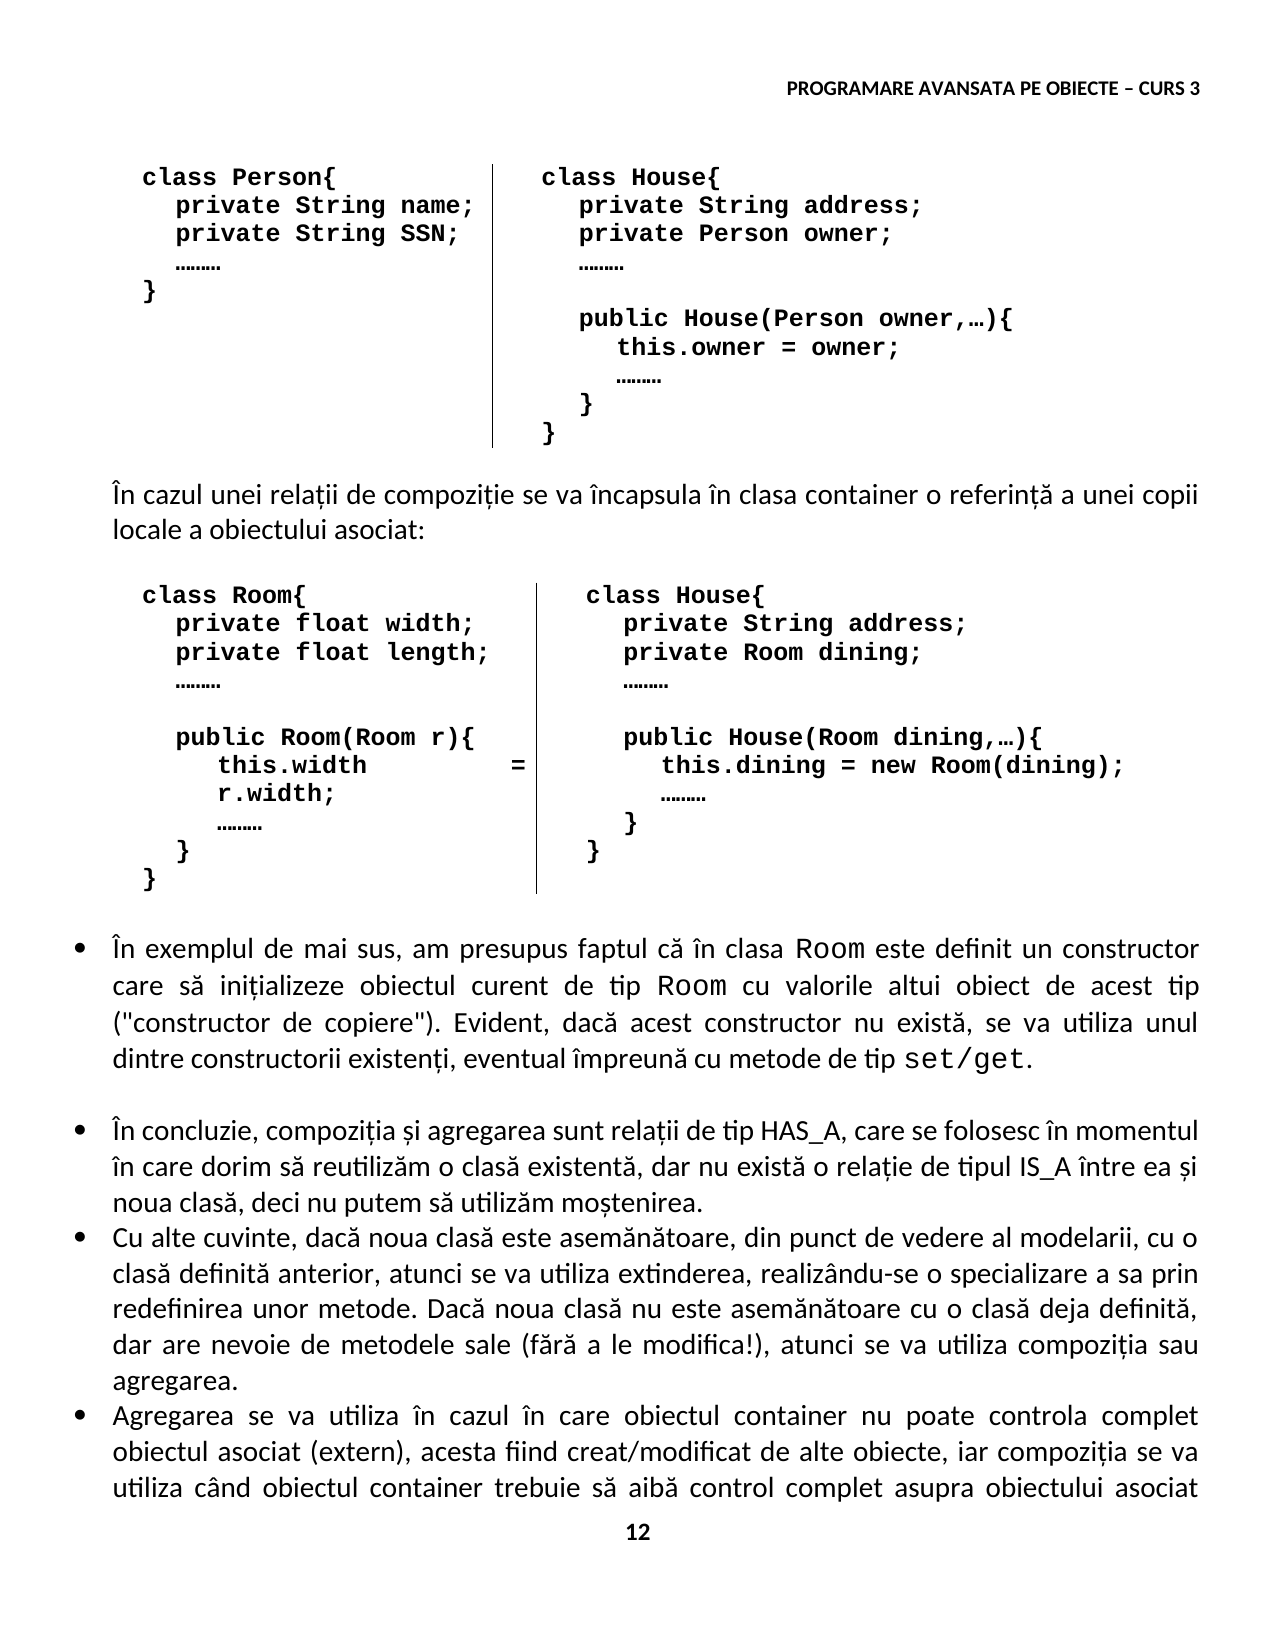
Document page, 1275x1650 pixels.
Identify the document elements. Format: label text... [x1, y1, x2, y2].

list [75, 1397, 1200, 1504]
list În concluzie, compoziția și agregarea sunt relații de tip HAS_A, care se folosesc în momentul în care dorim să reutilizăm o clasă existentă, dar nu există o relație de tipul IS_A între ea și noua clasă, deci nu putem să utilizăm moștenirea. [75, 1112, 1200, 1219]
table_header class House{ private String address; private Room dining; ……… public House(Room dining,…){ this.dining = new Room(dining); ……… } } [537, 583, 1200, 894]
list În exemplul de mai sus, am presupus faptul că în clasa Room este definit un constructor care să inițializeze obiectul curent de tip Room cu valorile altui obiect de acest tip ("constructor de copiere"). Evident, dacă acest constructor nu există, se va utiliza unul dintre constructorii existenți, eventual împreună cu metode de tip set/get. [75, 930, 1200, 1077]
list În cazul unei relații de compoziție se va încapsula în clasa container o referință a unei copii locale a obiectului asociat: [112, 476, 1200, 547]
table_header class Person{ private String name; private String SSN; ……… } [131, 164, 492, 447]
table_header class Room{ private float width; private float length; ……… public Room(Room r){ this.width = r.width; ……… } } [131, 583, 536, 894]
table_header class House{ private String address; private Person owner; ……… public House(Person owner,…){ this.owner = owner; ……… } } [493, 164, 1200, 447]
list Cu alte cuvinte, dacă noua clasă este asemănătoare, din punct de vedere al modelarii, cu o clasă definită anterior, atunci se va utiliza extinderea, realizându-se o specializare a sa prin redefinirea unor metode. Dacă noua clasă nu este asemănătoare cu o clasă deja definită, dar are nevoie de metodele sale (fără a le modifica!), atunci se va utiliza compoziția sau agregarea. [75, 1219, 1200, 1397]
